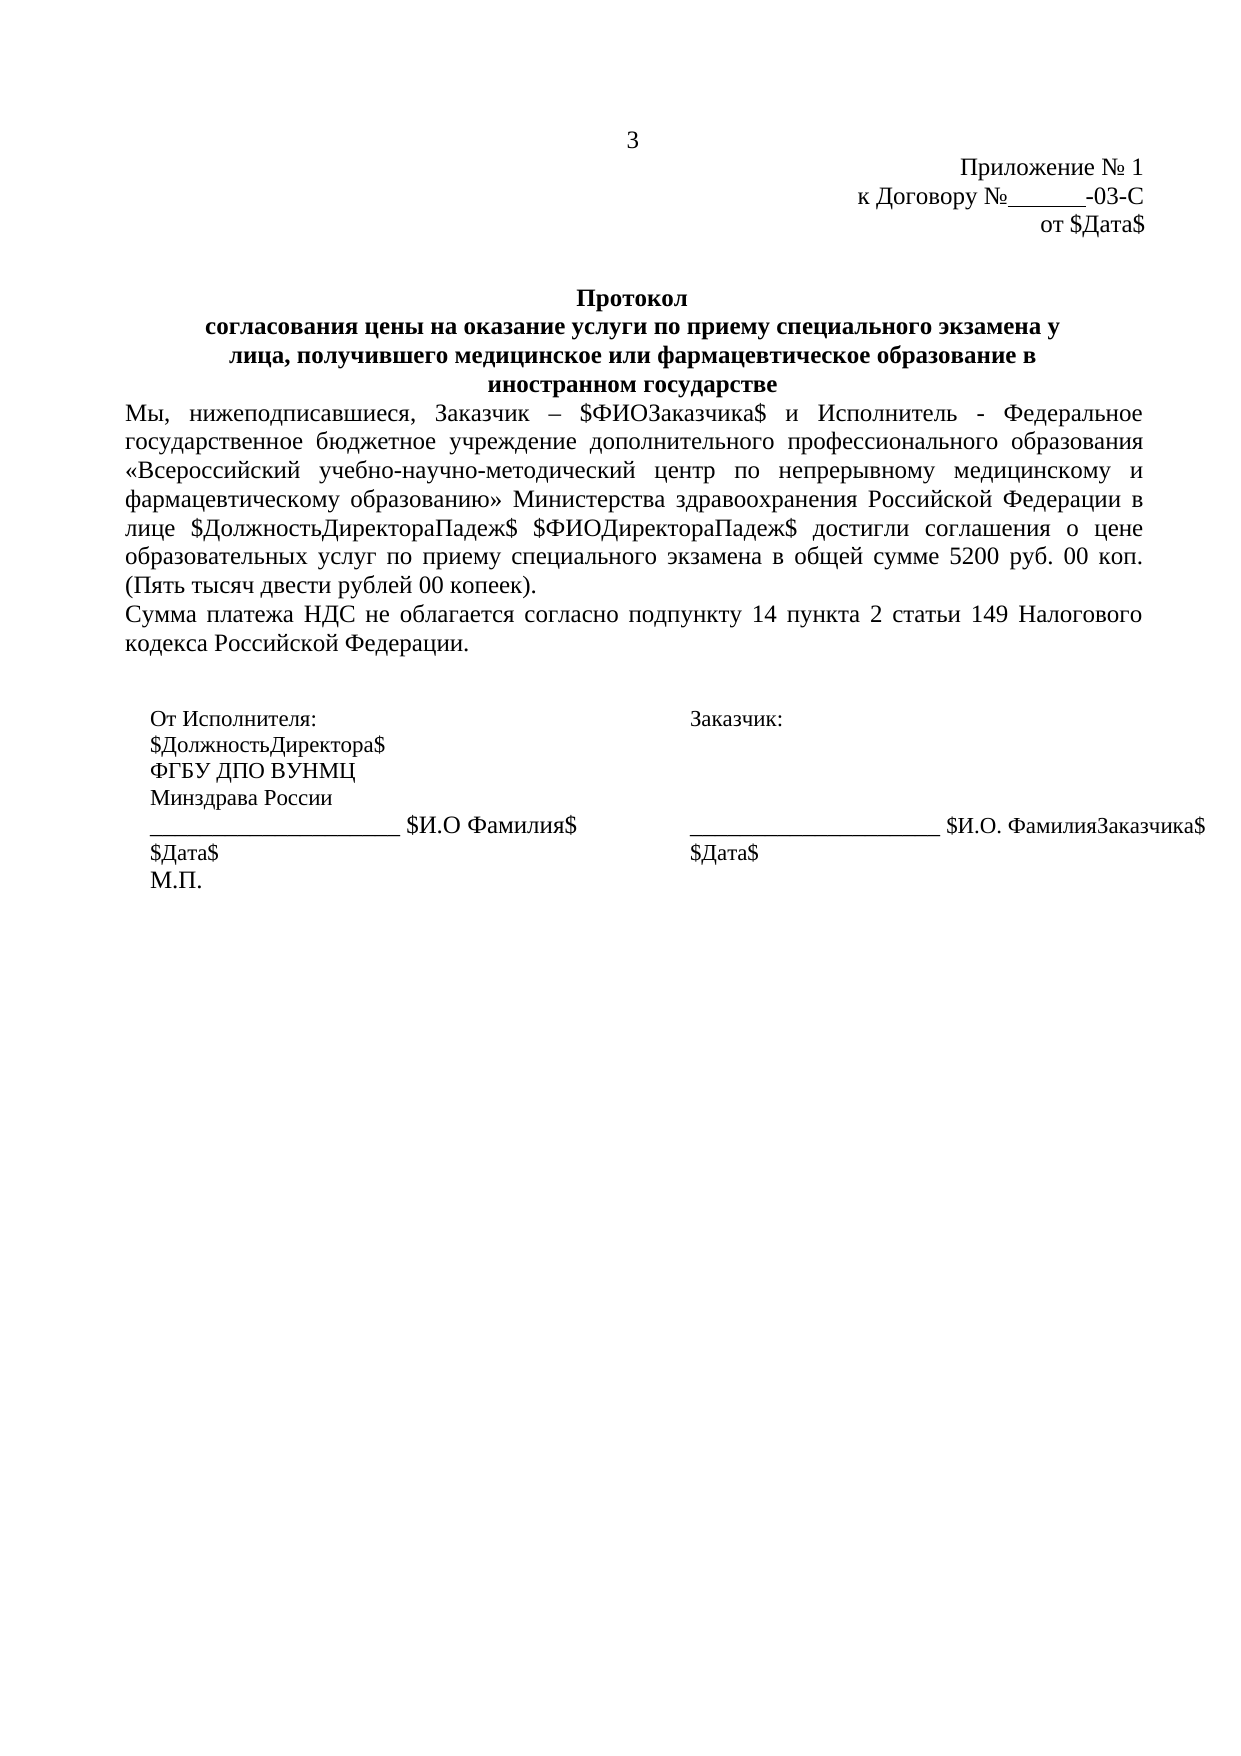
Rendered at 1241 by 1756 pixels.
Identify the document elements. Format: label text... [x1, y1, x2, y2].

text Протокол [112, 283, 1151, 311]
table_header От Исполнителя: $ДолжностьДиректора$ ФГБУ ДПО ВУНМЦ Минздрава России ____________________ $И.О Фамилия$ $Дата$ М.П. [139, 705, 678, 894]
text Мы, нижеподписавшиеся, Заказчик – $ФИОЗаказчика$ и Исполнитель - Федеральное государственное бюджетное учреждение дополнительного профессионального образования «Всероссийский учебно-научно-методический центр по непрерывному медицинскому и фармацевтическому образованию» Министерства здравоохранения Российской Федерации в лице $ДолжностьДиректораПадеж$ $ФИОДиректораПадеж$ достигли соглашения о цене образовательных услуг по приему специального экзамена в общей сумме 5200 руб. 00 коп. (Пять тысяч двести рублей 00 копеек). [125, 398, 1144, 599]
table_header Заказчик: ____________________ $И.О. ФамилияЗаказчика$ $Дата$ [679, 705, 1218, 894]
text согласования цены на оказание услуги по приему специального экзамена у лица, получившего медицинское или фармацевтическое образование в иностранном государстве [172, 311, 1093, 398]
text Приложение № 1 к Договору № -03-С [857, 152, 1144, 209]
text Сумма платежа НДС не облагается согласно подпункту 14 пункта 2 статьи 149 Налогового кодекса Российской Федерации. [125, 599, 1144, 656]
text от $Дата$ [112, 209, 1145, 238]
